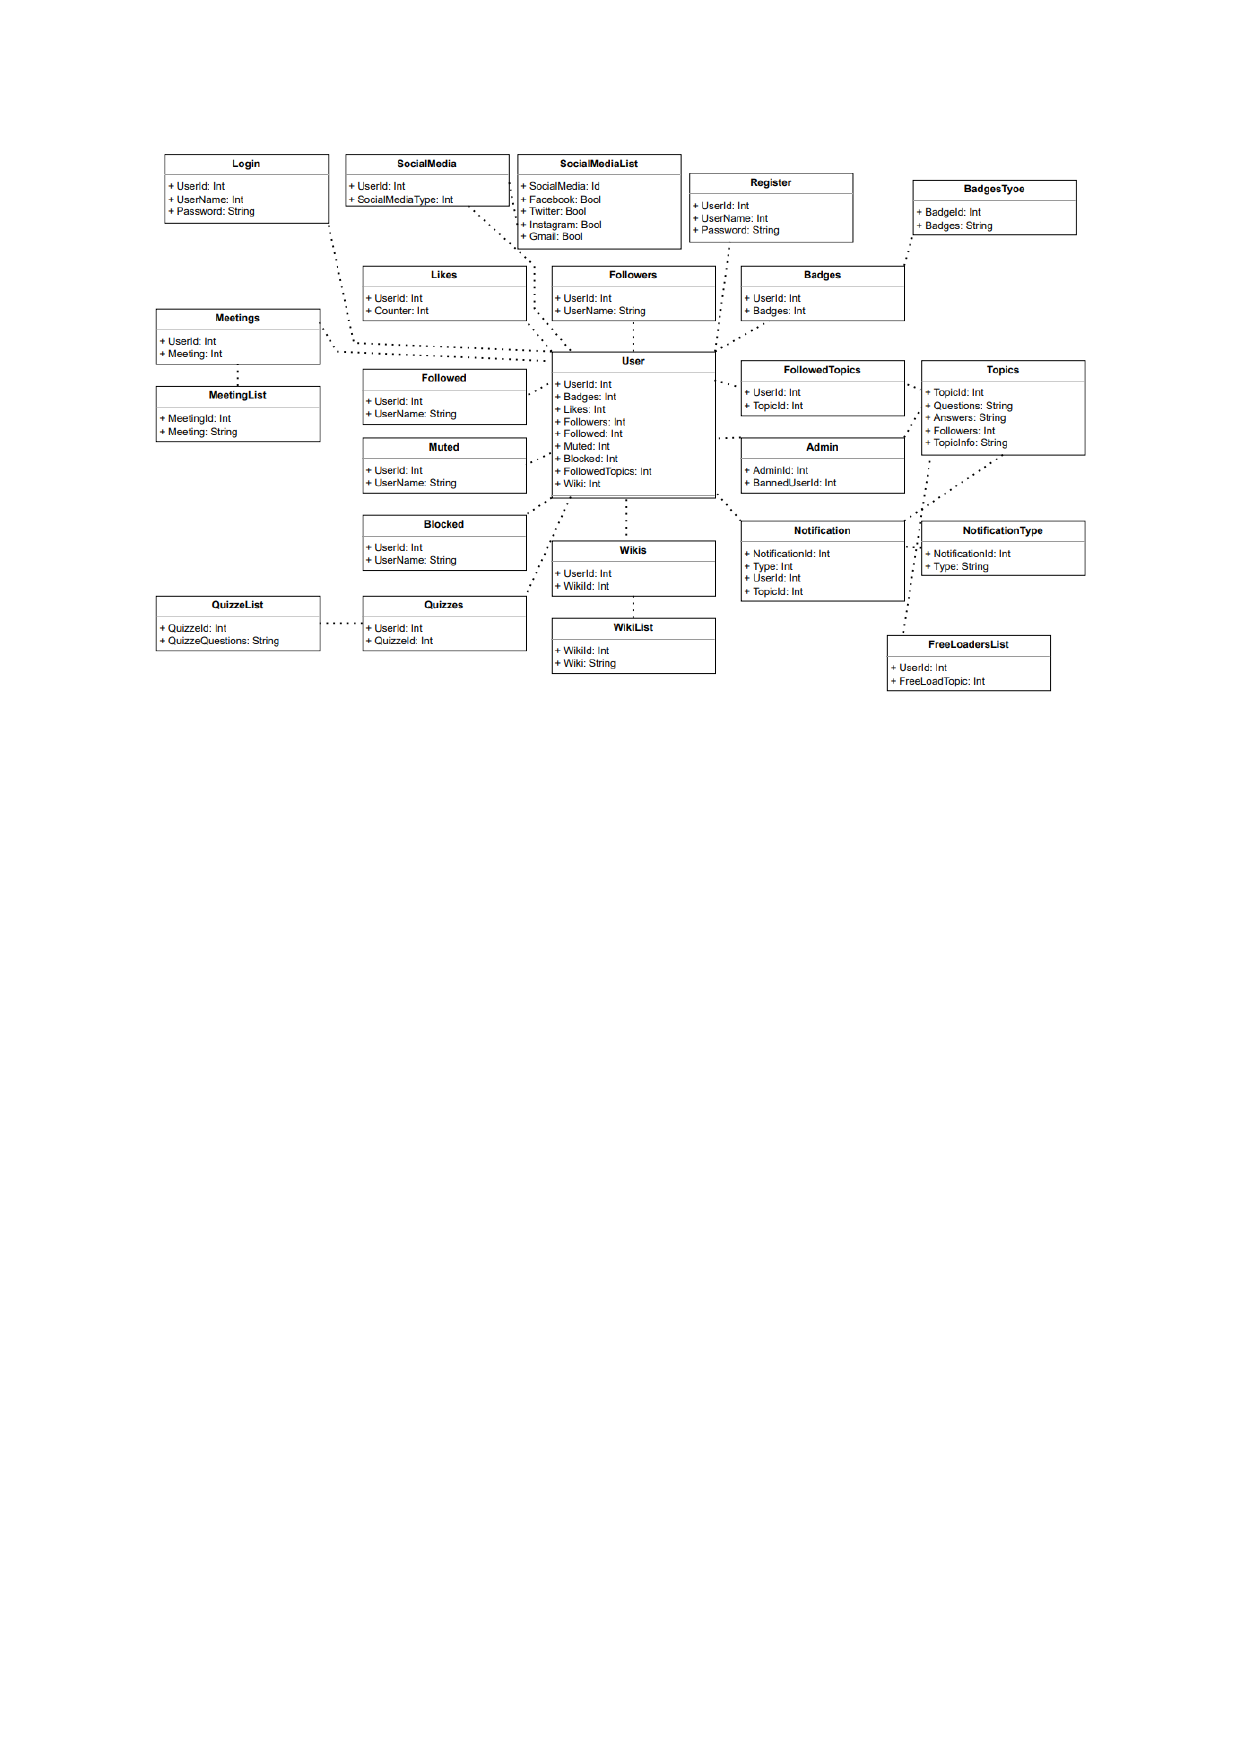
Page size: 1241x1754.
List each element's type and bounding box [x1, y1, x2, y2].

picture [147, 147, 1093, 790]
